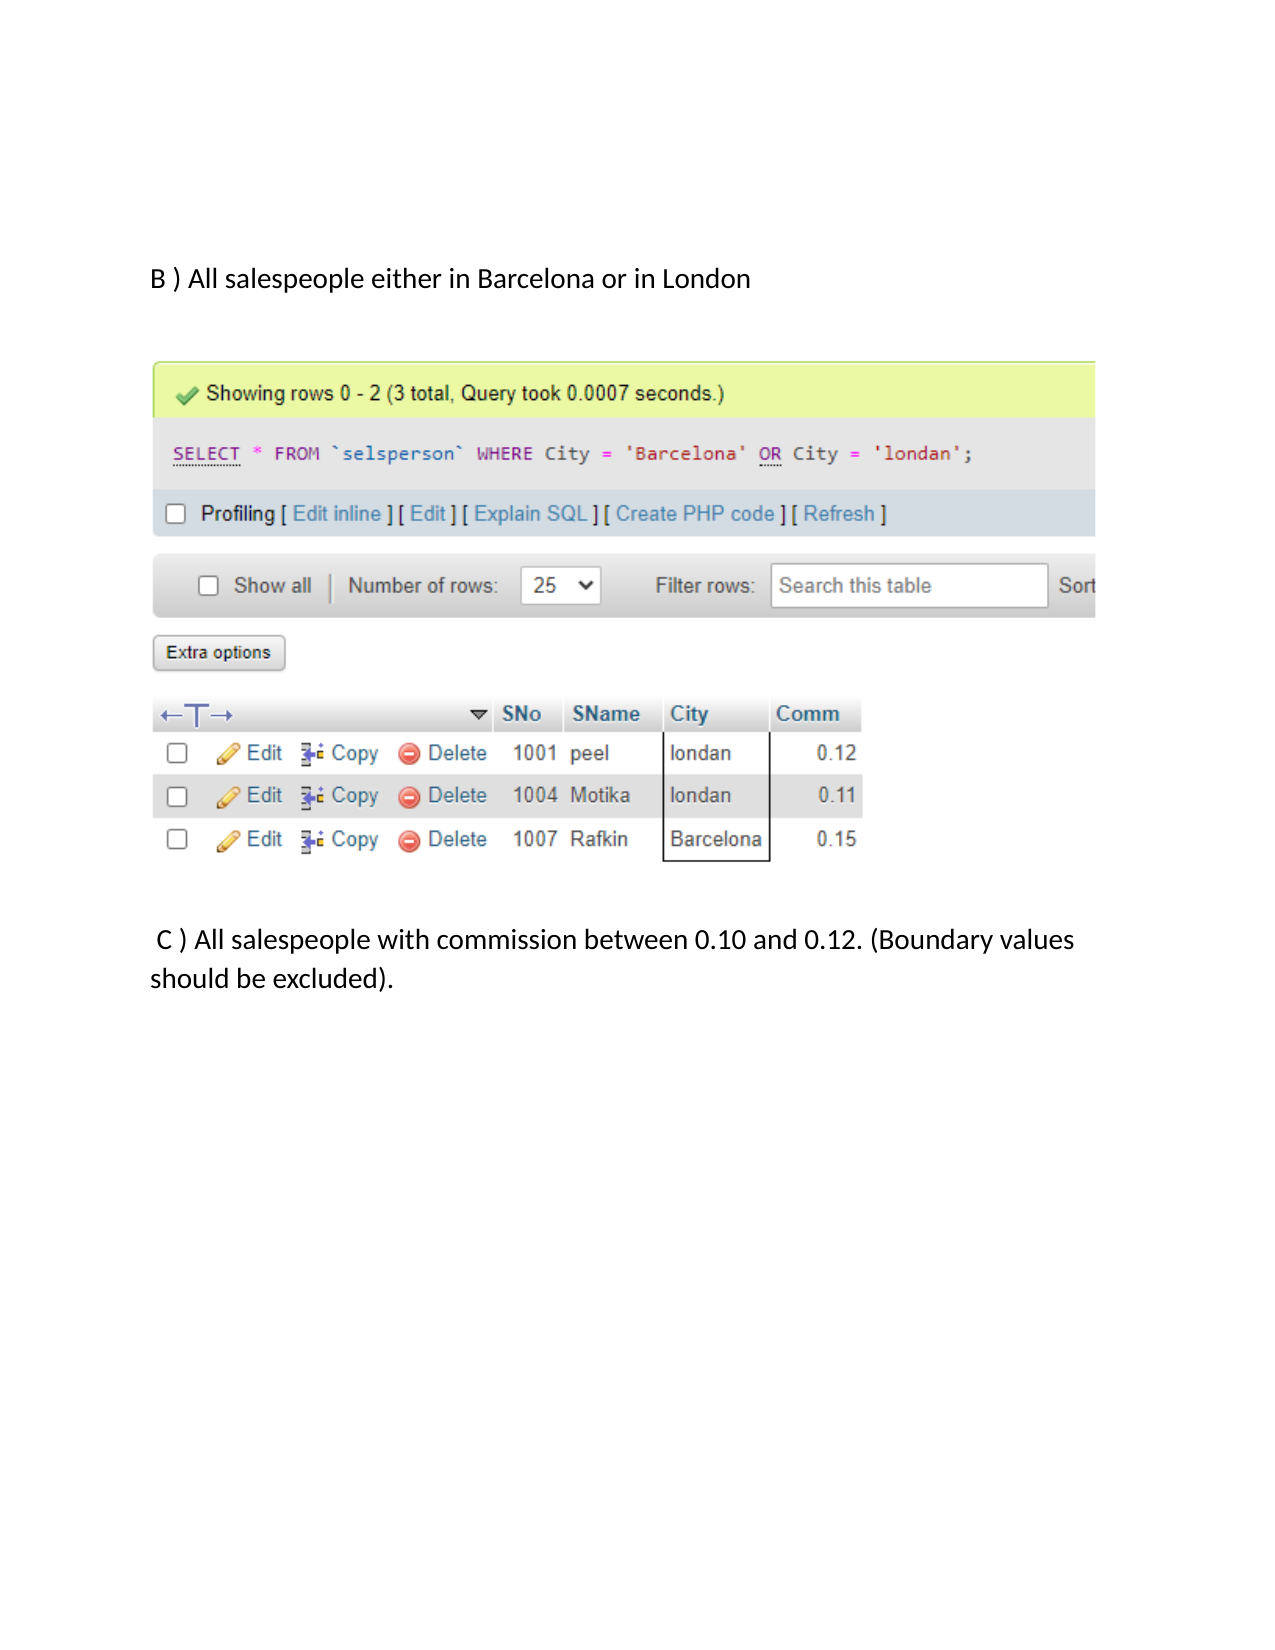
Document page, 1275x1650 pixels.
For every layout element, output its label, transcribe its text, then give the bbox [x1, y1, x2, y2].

picture [150, 349, 1096, 873]
text C ) All salespeople with commission between 0.10 and 0.12. (Boundary values should be excluded). [150, 921, 1125, 996]
text B ) All salespeople either in Barcelona or in London [150, 260, 1125, 296]
